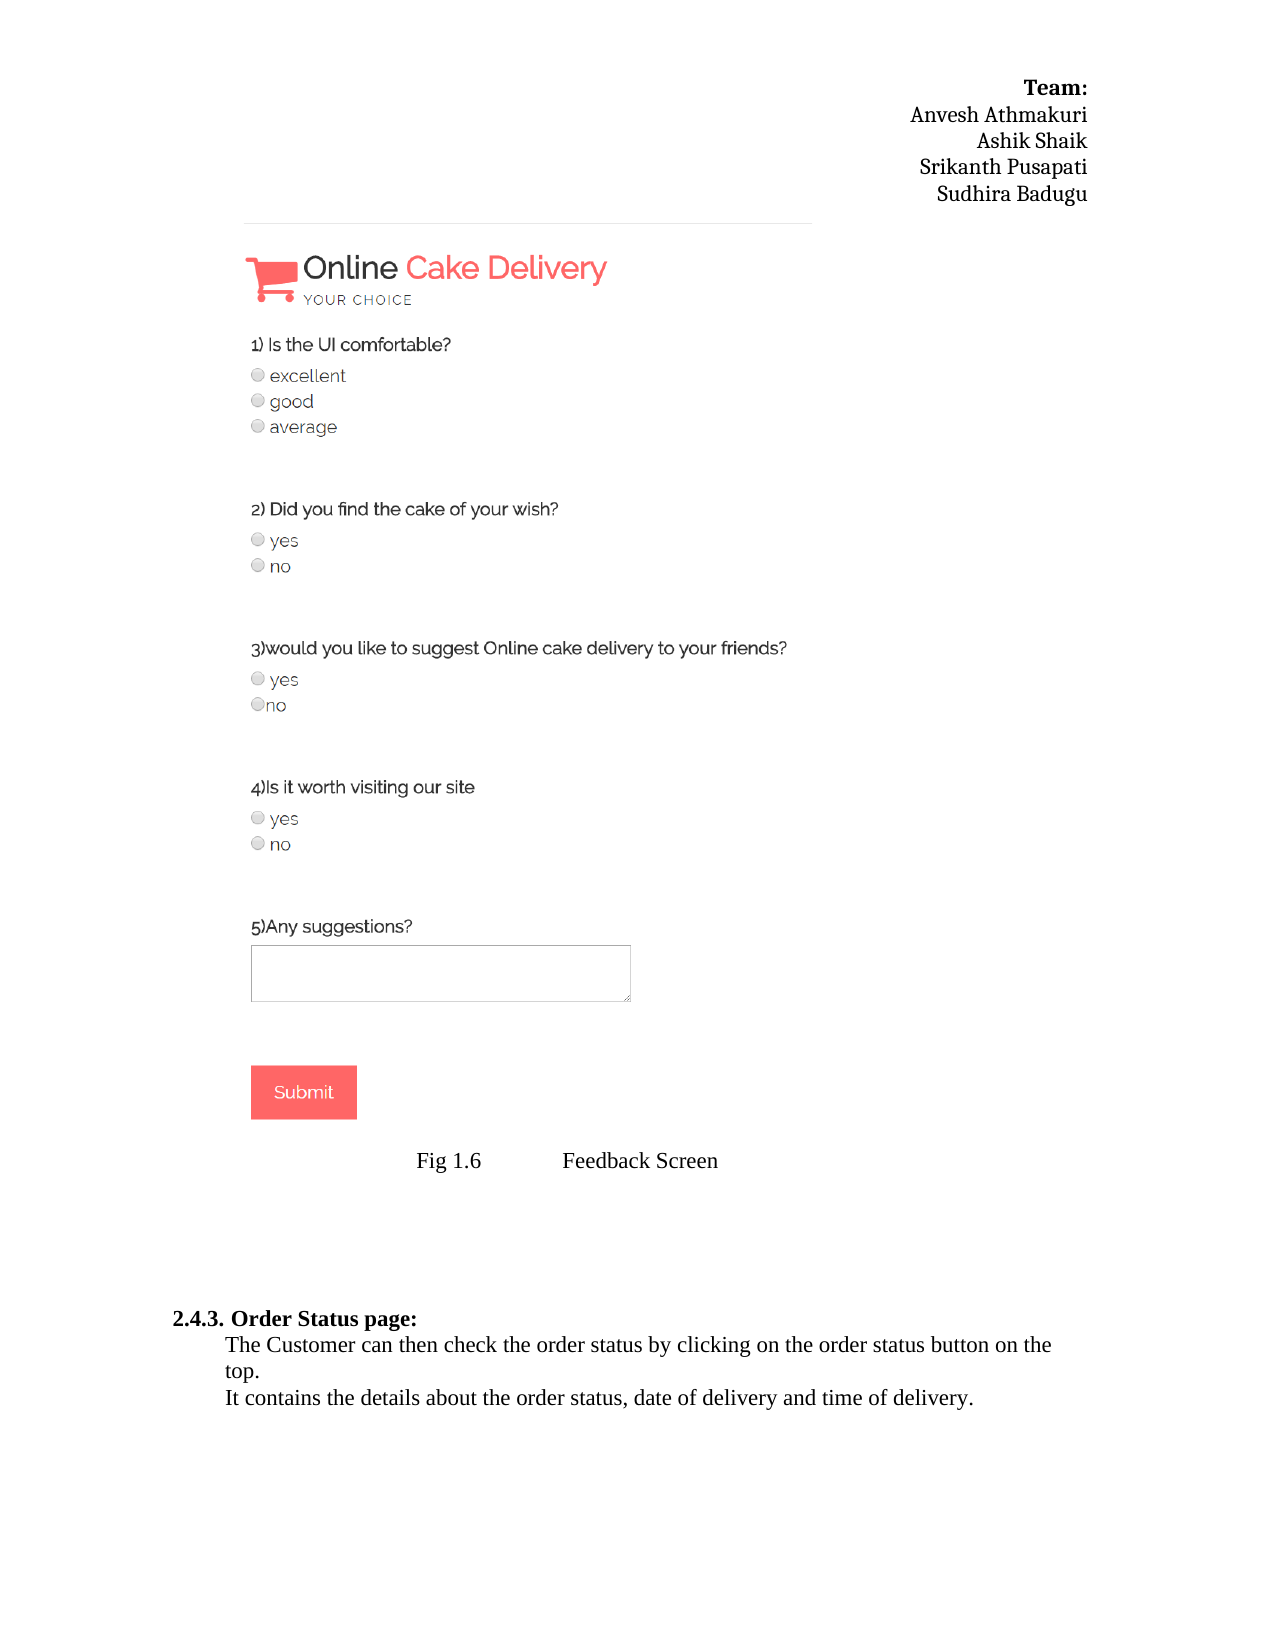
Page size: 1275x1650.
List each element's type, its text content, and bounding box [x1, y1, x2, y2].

list Order Status page: [172, 1305, 1087, 1331]
text It contains the details about the order status, date of delivery and time of delivery. [225, 1384, 1087, 1410]
list Feedback Screen [47, 1147, 1087, 1173]
picture [243, 206, 813, 1147]
text The Customer can then check the order status by clicking on the order status button on the top. [225, 1331, 1087, 1384]
